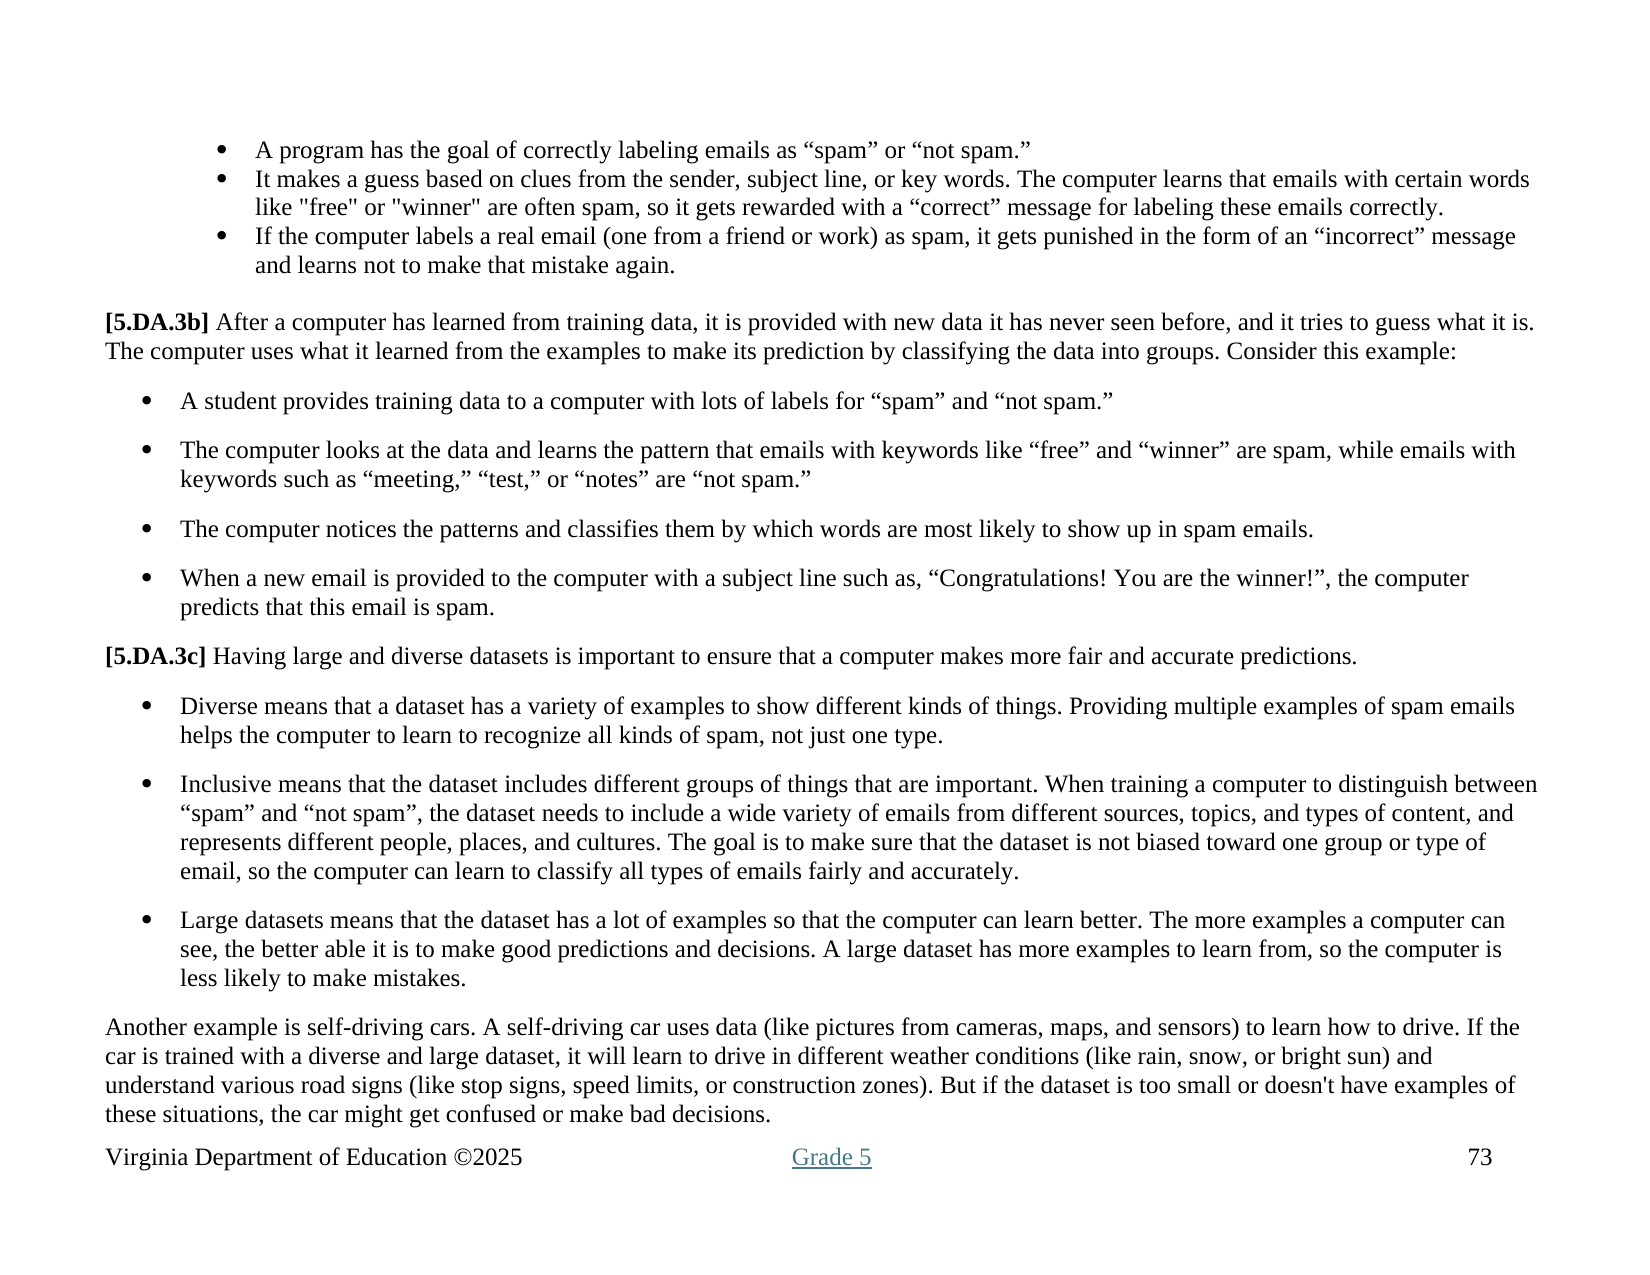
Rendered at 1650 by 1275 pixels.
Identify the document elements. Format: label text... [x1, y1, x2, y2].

list Inclusive means that the dataset includes different groups of things that are important. When training a computer to distinguish between “spam” and “not spam”, the dataset needs to include a wide variety of emails from different sources, topics, and types of content, and represents different people, places, and cultures. The goal is to make sure that the dataset is not biased toward one group or type of email, so the computer can learn to classify all types of emails fairly and accurately. [142, 769, 1545, 884]
list Large datasets means that the dataset has a lot of examples so that the computer can learn better. The more examples a computer can see, the better able it is to make good predictions and decisions. A large dataset has more examples to learn from, so the computer is less likely to make mistakes. [142, 905, 1545, 992]
list If the computer labels a real email (one from a friend or work) as spam, it gets punished in the form of an “incorrect” message and learns not to make that mistake again. [217, 221, 1545, 279]
list The computer notices the patterns and classifies them by which words are most likely to show up in spam emails. [142, 514, 1545, 542]
list It makes a guess based on clues from the sender, subject line, or key words. The computer learns that emails with certain words like "free" or "winner" are often spam, so it gets rewarded with a “correct” message for labeling these emails correctly. [217, 164, 1545, 221]
text [5.DA.3c] Having large and diverse datasets is important to ensure that a computer makes more fair and accurate predictions. [105, 642, 1545, 670]
list A program has the goal of correctly labeling emails as “spam” or “not spam.” [217, 135, 1545, 164]
list A student provides training data to a computer with lots of labels for “spam” and “not spam.” [142, 386, 1545, 414]
text [5.DA.3b] After a computer has learned from training data, it is provided with new data it has never seen before, and it tries to guess what it is. The computer uses what it learned from the examples to make its prediction by classifying the data into groups. Consider this example: [105, 307, 1545, 365]
text Another example is self-driving cars. A self-driving car uses data (like pictures from cameras, maps, and sensors) to learn how to drive. If the car is trained with a diverse and large dataset, it will learn to drive in different weather conditions (like rain, snow, or bright sun) and understand various road signs (like stop signs, speed limits, or construction zones). But if the dataset is too small or doesn't have examples of these situations, the car might get confused or make bad decisions. [105, 1012, 1545, 1127]
list The computer looks at the data and learns the pattern that emails with keywords like “free” and “winner” are spam, while emails with keywords such as “meeting,” “test,” or “notes” are “not spam.” [142, 435, 1545, 493]
list Diverse means that a dataset has a variety of examples to show different kinds of things. Providing multiple examples of spam emails helps the computer to learn to recognize all kinds of spam, not just one type. [142, 691, 1545, 749]
list When a new email is provided to the computer with a subject line such as, “Congratulations! You are the winner!”, the computer predicts that this email is spam. [142, 563, 1545, 621]
